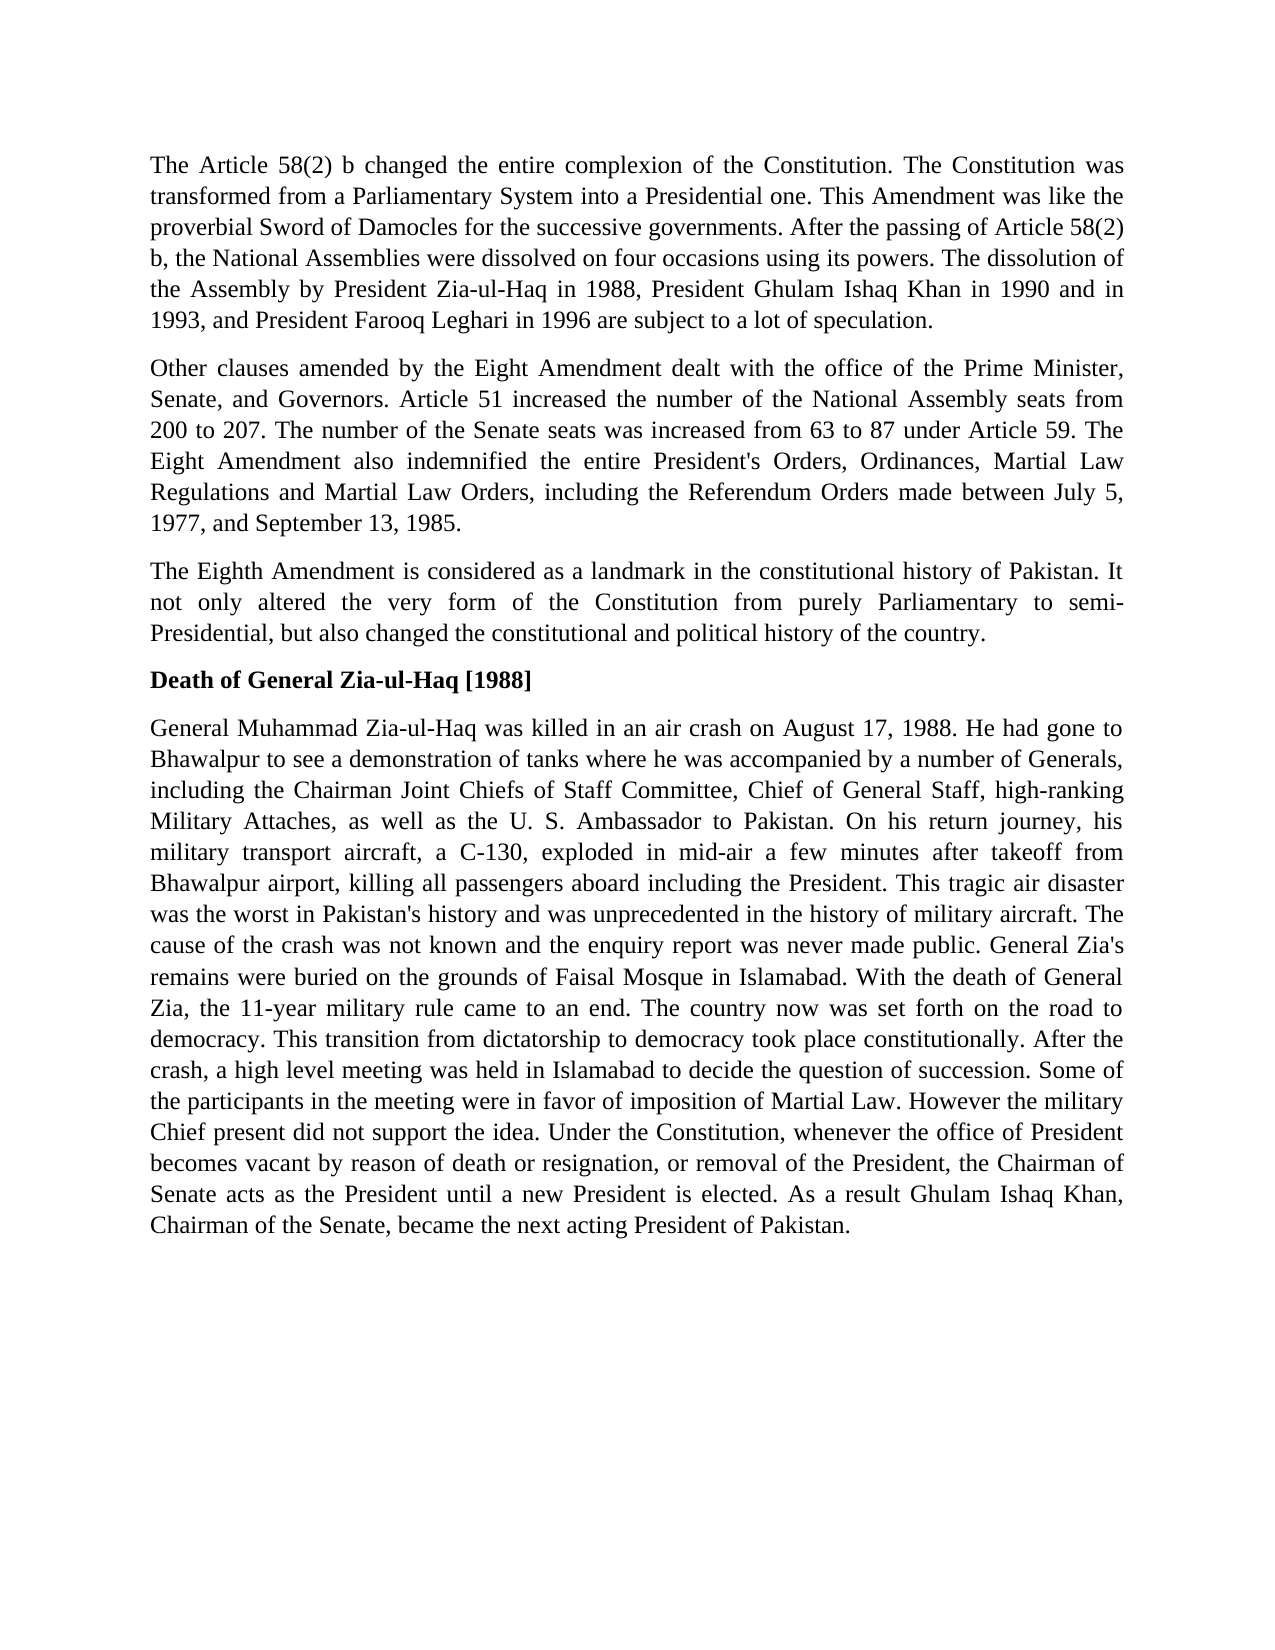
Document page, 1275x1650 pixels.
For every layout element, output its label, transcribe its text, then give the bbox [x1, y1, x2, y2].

text General Muhammad Zia-ul-Haq was killed in an air crash on August 17, 1988. He had gone to Bhawalpur to see a demonstration of tanks where he was accompanied by a number of Generals, including the Chairman Joint Chiefs of Staff Committee, Chief of General Staff, high-ranking Military Attaches, as well as the U. S. Ambassador to Pakistan. On his return journey, his military transport aircraft, a C-130, exploded in mid-air a few minutes after takeoff from Bhawalpur airport, killing all passengers aboard including the President. This tragic air disaster was the worst in Pakistan's history and was unprecedented in the history of military aircraft. The cause of the crash was not known and the enquiry report was never made public. General Zia's remains were buried on the grounds of Faisal Mosque in Islamabad. With the death of General Zia, the 11-year military rule came to an end. The country now was set forth on the road to democracy. This transition from dictatorship to democracy took place constitutionally. After the crash, a high level meeting was held in Islamabad to decide the question of succession. Some of the participants in the meeting were in favor of imposition of Martial Law. However the military Chief present did not support the idea. Under the Constitution, whenever the office of President becomes vacant by reason of death or resignation, or removal of the President, the Chairman of Senate acts as the President until a new President is elected. As a result Ghulam Ishaq Khan, Chairman of the Senate, became the next acting President of Pakistan. [150, 713, 1125, 1239]
text Other clauses amended by the Eight Amendment dealt with the office of the Prime Minister, Senate, and Governors. Article 51 increased the number of the National Assembly seats from 200 to 207. The number of the Senate seats was increased from 63 to 87 under Article 59. The Eight Amendment also indemnified the entire President's Orders, Ordinances, Martial Law Regulations and Martial Law Orders, including the Referendum Orders made between July 5, 1977, and September 13, 1985. [150, 353, 1125, 537]
text Death of General Zia-ul-Haq [1988] [150, 666, 1125, 694]
text The Eighth Amendment is considered as a landmark in the constitutional history of Pakistan. It not only altered the very form of the Constitution from purely Parliamentary to semi-Presidential, but also changed the constitutional and political history of the country. [150, 556, 1125, 647]
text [150, 150, 1125, 334]
